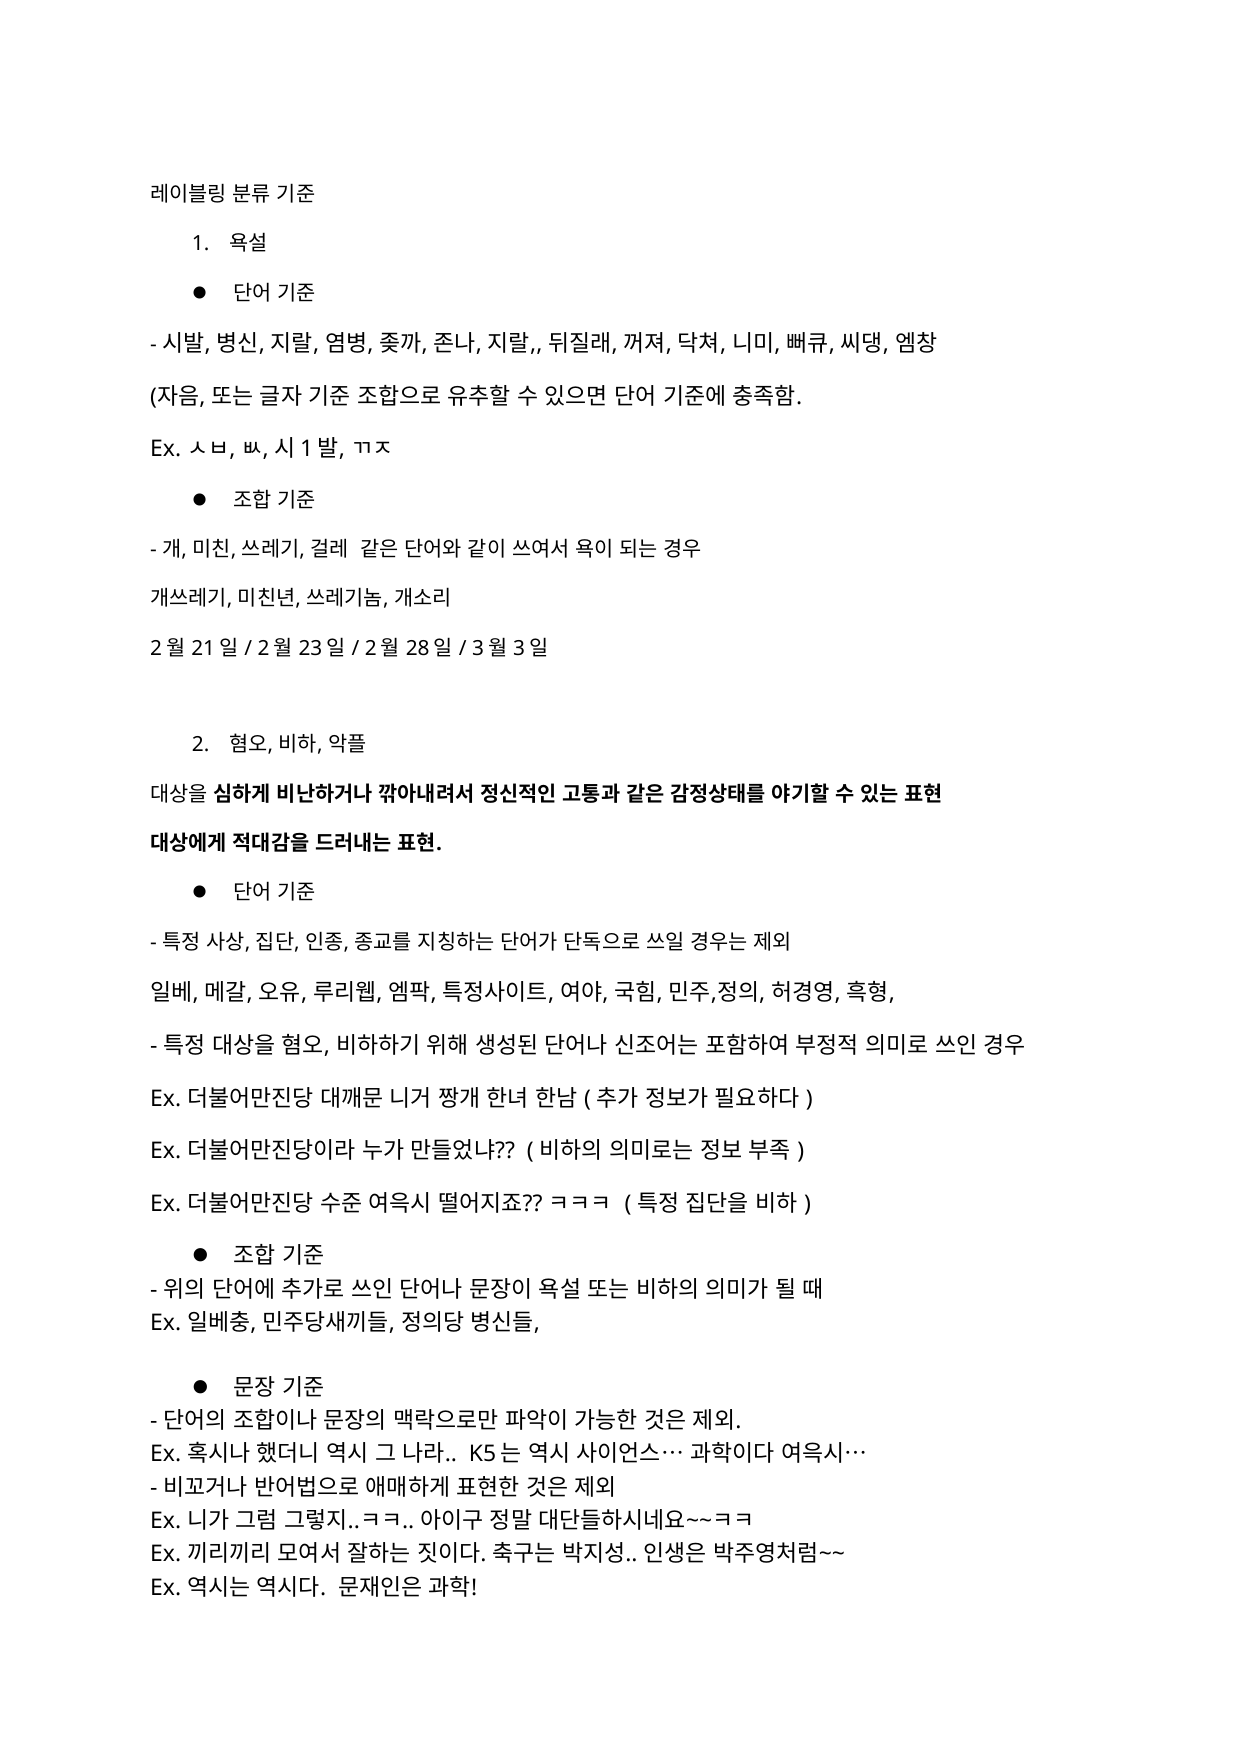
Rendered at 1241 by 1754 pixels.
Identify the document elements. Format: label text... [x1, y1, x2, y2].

text 개쓰레기, 미친년, 쓰레기놈, 개소리 [150, 582, 1090, 612]
text - 단어의 조합이나 문장의 맥락으로만 파악이 가능한 것은 제외. [150, 1402, 1090, 1435]
text - 개, 미친, 쓰레기, 걸레 같은 단어와 같이 쓰여서 욕이 되는 경우 [150, 532, 1090, 562]
text - 특정 대상을 혐오, 비하하기 위해 생성된 단어나 신조어는 포함하여 부정적 의미로 쓰인 경우 [150, 1027, 1090, 1060]
text (자음, 또는 글자 기준 조합으로 유추할 수 있으면 단어 기준에 충족함. [150, 378, 1090, 411]
text - 비꼬거나 반어법으로 애매하게 표현한 것은 제외 [150, 1468, 1090, 1502]
list 욕설 [192, 226, 1090, 257]
list 혐오, 비하, 악플 [192, 728, 1090, 758]
text 대상을 심하게 비난하거나 깎아내려서 정신적인 고통과 같은 감정상태를 야기할 수 있는 표현 [150, 777, 1090, 807]
text - 시발, 병신, 지랄, 염병, 좆까, 존나, 지랄,, 뒤질래, 꺼져, 닥쳐, 니미, 뻐큐, 씨댕, 엠창 [150, 325, 1090, 358]
text Ex. 역시는 역시다. 문재인은 과학! [150, 1568, 1090, 1602]
list 조합 기준 [192, 1237, 1090, 1271]
text Ex. 일베충, 민주당새끼들, 정의당 병신들, [150, 1304, 1090, 1337]
text Ex. 더불어만진당이라 누가 만들었냐?? ( 비하의 의미로는 정보 부족 ) [150, 1132, 1090, 1165]
text - 위의 단어에 추가로 쓰인 단어나 문장이 욕설 또는 비하의 의미가 될 때 [150, 1271, 1090, 1304]
list 단어 기준 [192, 876, 1090, 906]
text Ex. 끼리끼리 모여서 잘하는 짓이다. 축구는 박지성.. 인생은 박주영처럼~~ [150, 1535, 1090, 1568]
text Ex. 니가 그럼 그렇지..ㅋㅋ.. 아이구 정말 대단들하시네요~~ㅋㅋ [150, 1502, 1090, 1535]
list 문장 기준 [192, 1368, 1090, 1402]
text 대상에게 적대감을 드러내는 표현. [150, 826, 1090, 857]
text 레이블링 분류 기준 [150, 177, 1090, 207]
list 단어 기준 [192, 276, 1090, 306]
text - 특정 사상, 집단, 인종, 종교를 지칭하는 단어가 단독으로 쓰일 경우는 제외 [150, 925, 1090, 955]
text Ex. 더불어만진당 대깨문 니거 짱개 한녀 한남 ( 추가 정보가 필요하다 ) [150, 1079, 1090, 1113]
list 조합 기준 [192, 483, 1090, 513]
text Ex. 혹시나 했더니 역시 그 나라.. K5는 역시 사이언스… 과학이다 여윽시… [150, 1435, 1090, 1468]
text Ex. ㅅㅂ, ㅄ, 시1발, ㄲㅈ [150, 430, 1090, 464]
text 2월 21일 / 2월 23일 / 2월 28일 / 3월 3일 [150, 631, 1090, 661]
text Ex. 더불어만진당 수준 여윽시 떨어지죠?? ㅋㅋㅋ ( 특정 집단을 비하 ) [150, 1185, 1090, 1218]
text 일베, 메갈, 오유, 루리웹, 엠팍, 특정사이트, 여야, 국힘, 민주,정의, 허경영, 흑형, [150, 974, 1090, 1008]
